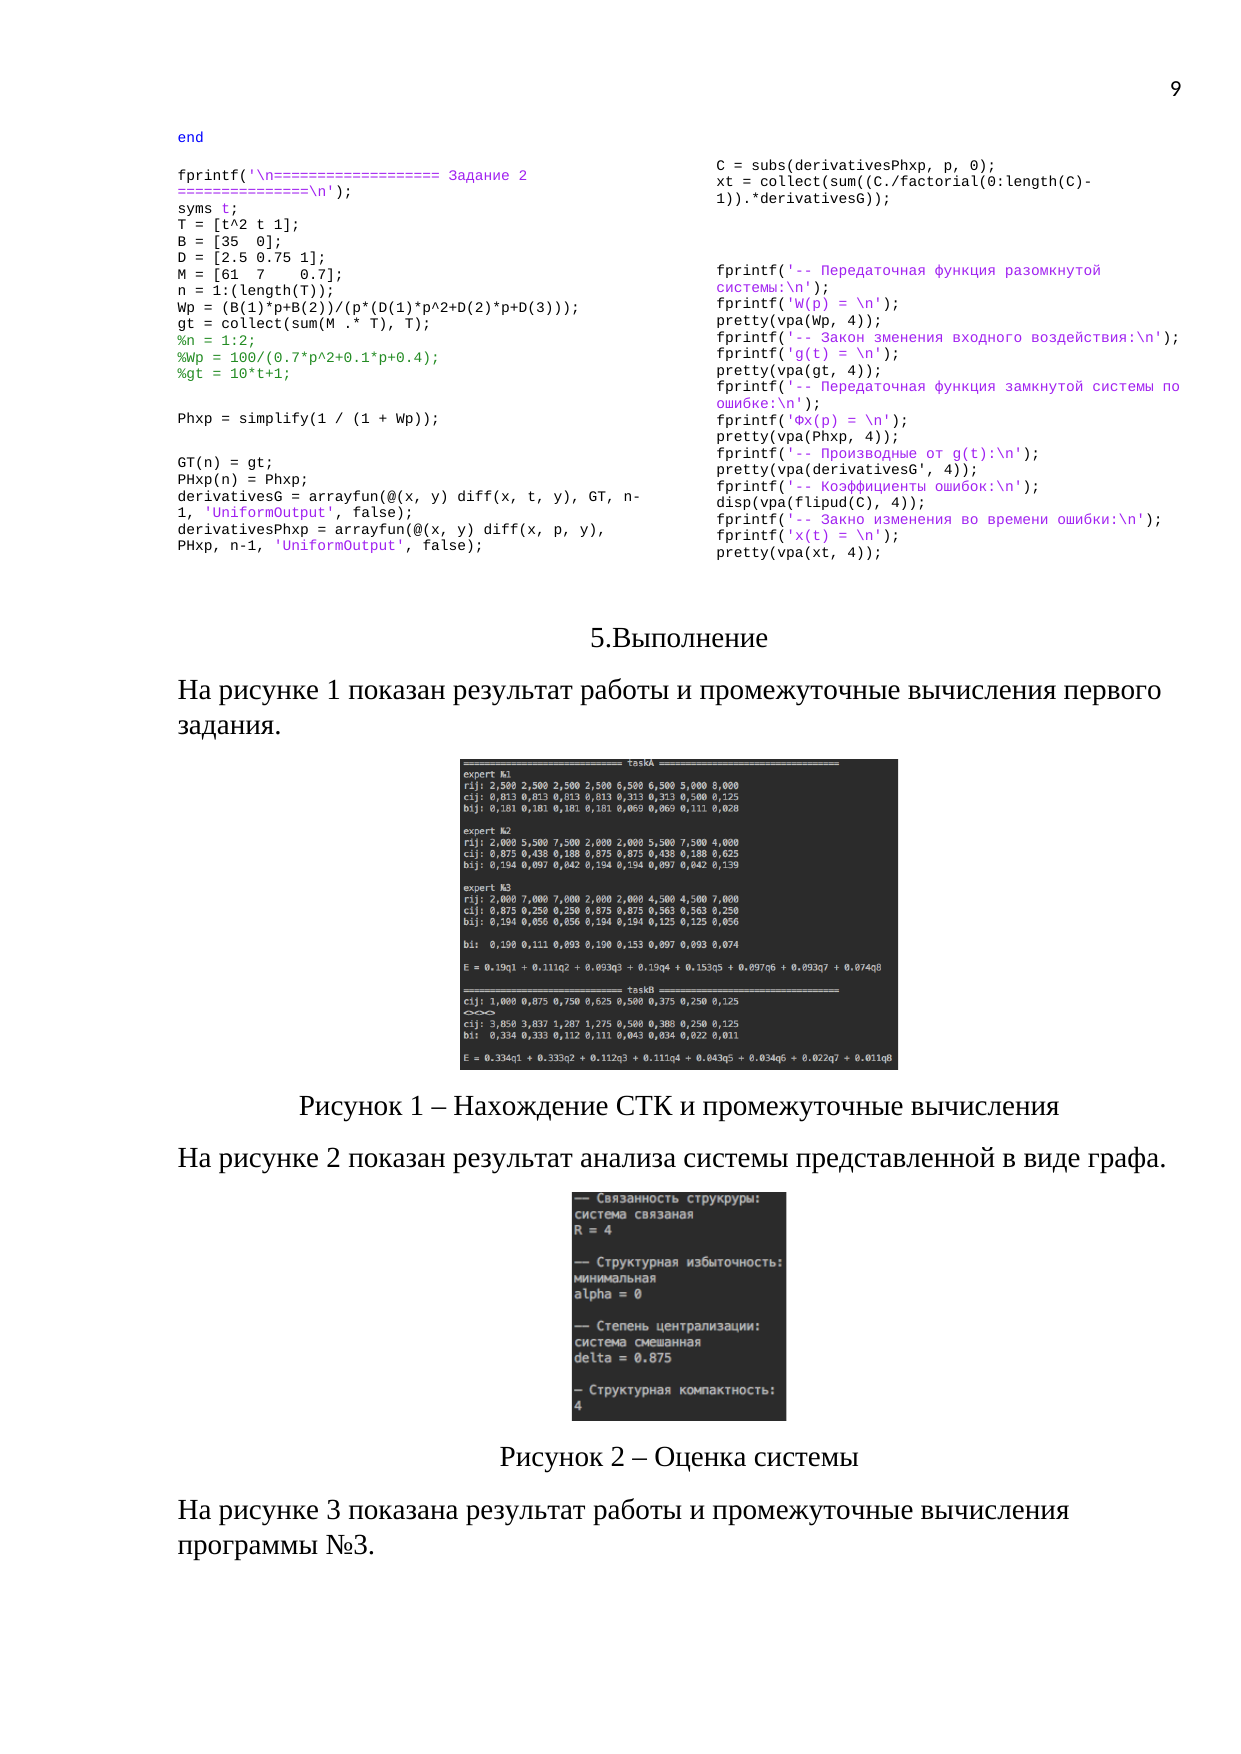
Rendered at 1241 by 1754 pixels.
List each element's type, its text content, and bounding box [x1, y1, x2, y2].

text fprintf('\n=================== Задание 2 ===============\n'); [177, 168, 642, 201]
text pretty(vpa(xt, 4)); [716, 545, 1181, 562]
text pretty(vpa(derivativesG', 4)); [716, 462, 1181, 479]
text B = [35 0]; [177, 234, 642, 251]
text На рисунке 2 показан результат анализа системы представленной в виде графа. [177, 1140, 1181, 1174]
text pretty(vpa(gt, 4)); [716, 363, 1181, 379]
text Рисунок 1 – Нахождение СТК и промежуточные вычисления [177, 1088, 1181, 1122]
text derivativesPhxp = arrayfun(@(x, y) diff(x, p, y), PHxp, n-1, 'UniformOutput', false); [177, 522, 642, 555]
text pretty(vpa(Phxp, 4)); [716, 429, 1181, 446]
text На рисунке 1 показан результат работы и промежуточные вычисления первого задания. [177, 672, 1181, 741]
text disp(vpa(flipud(C), 4)); [716, 496, 1181, 512]
text GT(n) = gt; [177, 456, 642, 472]
text n = 1:(length(T)); [177, 284, 642, 300]
text D = [2.5 0.75 1]; [177, 251, 642, 267]
text fprintf('W(p) = \n'); [716, 297, 1181, 313]
text pretty(vpa(Wp, 4)); [716, 313, 1181, 330]
picture [571, 1192, 787, 1421]
picture [460, 759, 899, 1070]
text fprintf('-- Коэффициенты ошибок:\n'); [716, 479, 1181, 496]
text derivativesG = arrayfun(@(x, y) diff(x, t, y), GT, n-1, 'UniformOutput', false); [177, 489, 642, 522]
text %gt = 10*t+1; [177, 366, 642, 383]
text Рисунок 2 – Оценка системы [177, 1439, 1181, 1473]
text На рисунке 3 показана результат работы и промежуточные вычисления программы №3. [177, 1492, 1181, 1561]
text gt = collect(sum(M .* T), T); [177, 317, 642, 333]
text fprintf('-- Передаточная функция разомкнутой системы:\n'); [716, 264, 1181, 297]
text PHxp(n) = Phxp; [177, 472, 642, 489]
text M = [61 7 0.7]; [177, 267, 642, 284]
text fprintf('Фх(p) = \n'); [716, 413, 1181, 429]
text %Wp = 100/(0.7*p^2+0.1*p+0.4); [177, 350, 642, 366]
text T = [t^2 t 1]; [177, 217, 642, 234]
text %n = 1:2; [177, 333, 642, 350]
text Wp = (B(1)*p+B(2))/(p*(D(1)*p^2+D(2)*p+D(3))); [177, 300, 642, 317]
text fprintf('-- Передаточная функция замкнутой системы по ошибке:\n'); [716, 379, 1181, 413]
text fprintf('g(t) = \n'); [716, 346, 1181, 363]
text end [177, 130, 642, 146]
text syms t; [177, 201, 642, 217]
text Phxp = simplify(1 / (1 + Wp)); [177, 411, 642, 428]
text xt = collect(sum((C./factorial(0:length(C)-1)).*derivativesG)); [716, 174, 1181, 208]
text fprintf('-- Производные от g(t):\n'); [716, 446, 1181, 462]
text fprintf('-- Закон зменения входного воздействия:\n'); [716, 330, 1181, 346]
text 5.Выполнение [177, 620, 1181, 653]
text C = subs(derivativesPhxp, p, 0); [716, 158, 1181, 174]
text fprintf('-- Закно изменения во времени ошибки:\n'); [716, 512, 1181, 529]
text fprintf('x(t) = \n'); [716, 529, 1181, 545]
